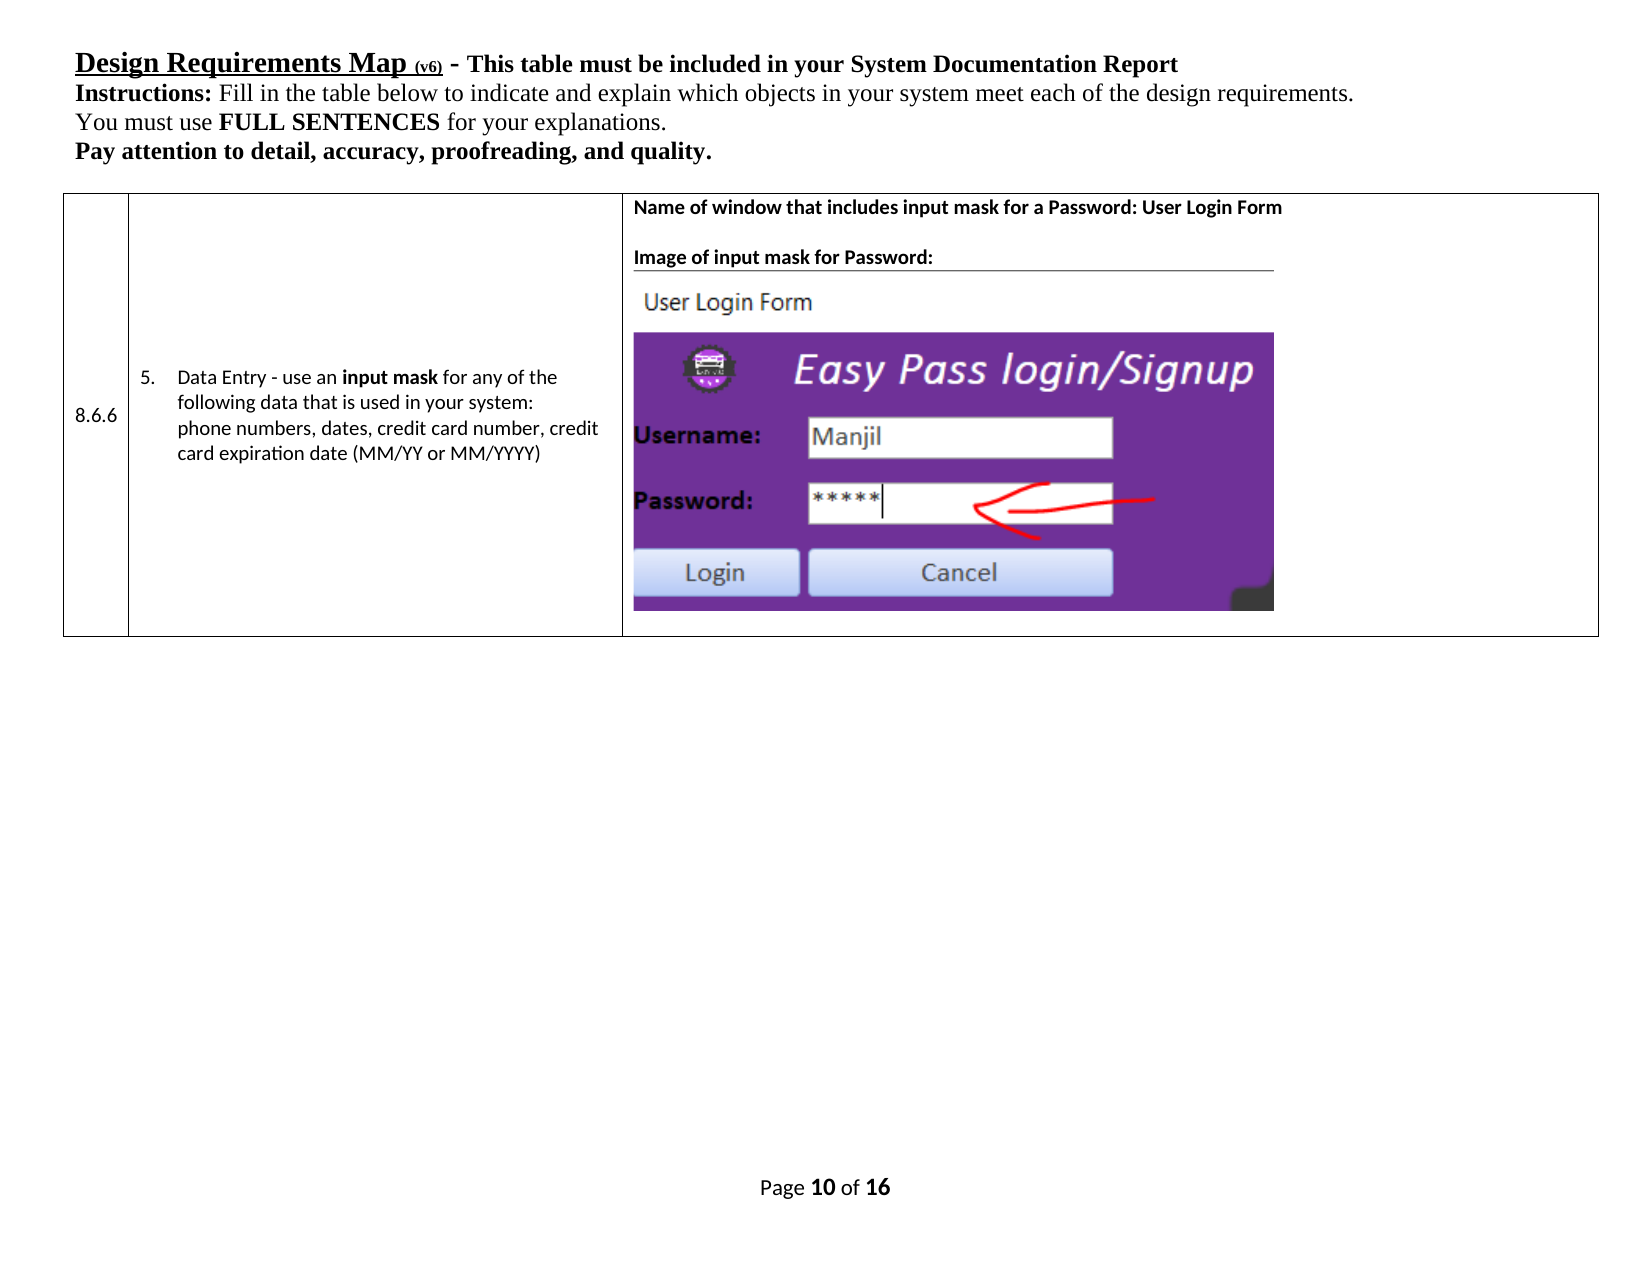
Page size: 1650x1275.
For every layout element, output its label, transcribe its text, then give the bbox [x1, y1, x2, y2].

table_cell Data Entry - use an input mask for any of the following data that is used in your system: phone numbers, dates, credit card number, credit card expiration date (MM/YY or MM/YYYY) [129, 194, 622, 636]
table_cell Name of window that includes input mask for a Password: User Login Form Image of input mask for Password: [623, 194, 1598, 636]
table_cell 8.6.6 [64, 194, 128, 636]
picture [633, 270, 1274, 611]
